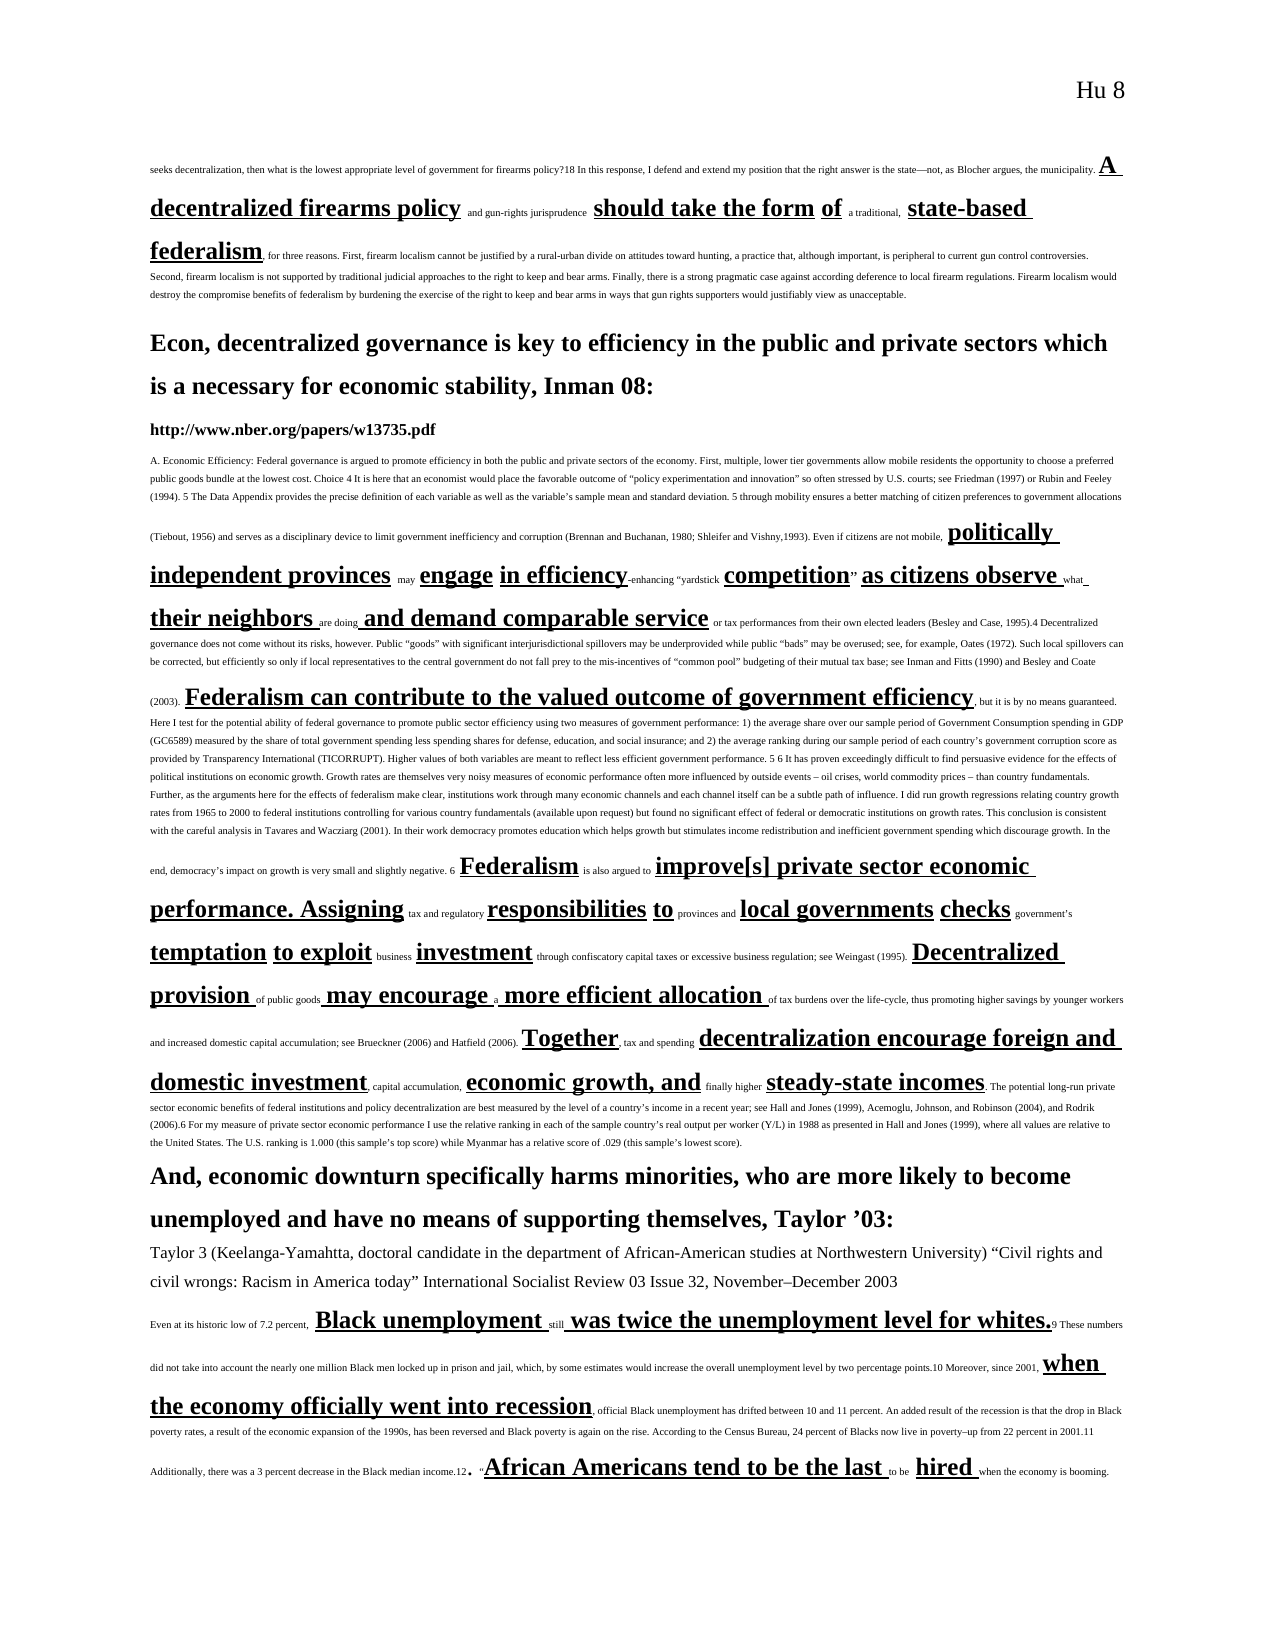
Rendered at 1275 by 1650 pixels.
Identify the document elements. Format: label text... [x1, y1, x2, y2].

text A. Economic Efficiency: Federal governance is argued to promote efficiency in both the public and private sectors of the economy. First, multiple, lower tier governments allow mobile residents the opportunity to choose a preferred public goods bundle at the lowest cost. Choice 4 It is here that an economist would place the favorable outcome of “policy experimentation and innovation” so often stressed by U.S. courts; see Friedman (1997) or Rubin and Feeley (1994). 5 The Data Appendix provides the precise definition of each variable as well as the variable’s sample mean and standard deviation. 5 through mobility ensures a better matching of citizen preferences to government allocations (Tiebout, 1956) and serves as a disciplinary device to limit government inefficiency and corruption (Brennan and Buchanan, 1980; Shleifer and Vishny,1993). Even if citizens are not mobile, politically independent provinces may engage in efficiency-enhancing “yardstick competition” as citizens observe what their neighbors are doing and demand comparable service or tax performances from their own elected leaders (Besley and Case, 1995).4 Decentralized governance does not come without its risks, however. Public “goods” with significant interjurisdictional spillovers may be underprovided while public “bads” may be overused; see, for example, Oates (1972). Such local spillovers can be corrected, but efficiently so only if local representatives to the central government do not fall prey to the mis-incentives of “common pool” budgeting of their mutual tax base; see Inman and Fitts (1990) and Besley and Coate (2003). Federalism can contribute to the valued outcome of government efficiency, but it is by no means guaranteed. Here I test for the potential ability of federal governance to promote public sector efficiency using two measures of government performance: 1) the average share over our sample period of Government Consumption spending in GDP (GC6589) measured by the share of total government spending less spending shares for defense, education, and social insurance; and 2) the average ranking during our sample period of each country’s government corruption score as provided by Transparency International (TICORRUPT). Higher values of both variables are meant to reflect less efficient government performance. 5 6 It has proven exceedingly difficult to find persuasive evidence for the effects of political institutions on economic growth. Growth rates are themselves very noisy measures of economic performance often more influenced by outside events – oil crises, world commodity prices – than country fundamentals. Further, as the arguments here for the effects of federalism make clear, institutions work through many economic channels and each channel itself can be a subtle path of influence. I did run growth regressions relating country growth rates from 1965 to 2000 to federal institutions controlling for various country fundamentals (available upon request) but found no significant effect of federal or democratic institutions on growth rates. This conclusion is consistent with the careful analysis in Tavares and Wacziarg (2001). In their work democracy promotes education which helps growth but stimulates income redistribution and inefficient government spending which discourage growth. In the end, democracy’s impact on growth is very small and slightly negative. 6 Federalism is also argued to improve[s] private sector economic performance. Assigning tax and regulatory responsibilities to provinces and local governments checks government’s temptation to exploit business investment through confiscatory capital taxes or excessive business regulation; see Weingast (1995). Decentralized provision of public goods may encourage a more efficient allocation of tax burdens over the life-cycle, thus promoting higher savings by younger workers and increased domestic capital accumulation; see Brueckner (2006) and Hatfield (2006). Together, tax and spending decentralization encourage foreign and domestic investment, capital accumulation, economic growth, and finally higher steady-state incomes. The potential long-run private sector economic benefits of federal institutions and policy decentralization are best measured by the level of a country’s income in a recent year; see Hall and Jones (1999), Acemoglu, Johnson, and Robinson (2004), and Rodrik (2006).6 For my measure of private sector economic performance I use the relative ranking in each of the sample country’s real output per worker (Y/L) in 1988 as presented in Hall and Jones (1999), where all values are relative to the United States. The U.S. ranking is 1.000 (this sample’s top score) while Myanmar has a relative score of .029 (this sample’s lowest score). [150, 455, 1125, 1149]
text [150, 1161, 1125, 1481]
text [150, 150, 1125, 301]
text http://www.nber.org/papers/w13735.pdf [150, 420, 1125, 439]
subtitle Econ, decentralized governance is key to efficiency in the public and private sectors which is a necessary for economic stability, Inman 08: [150, 328, 1125, 399]
